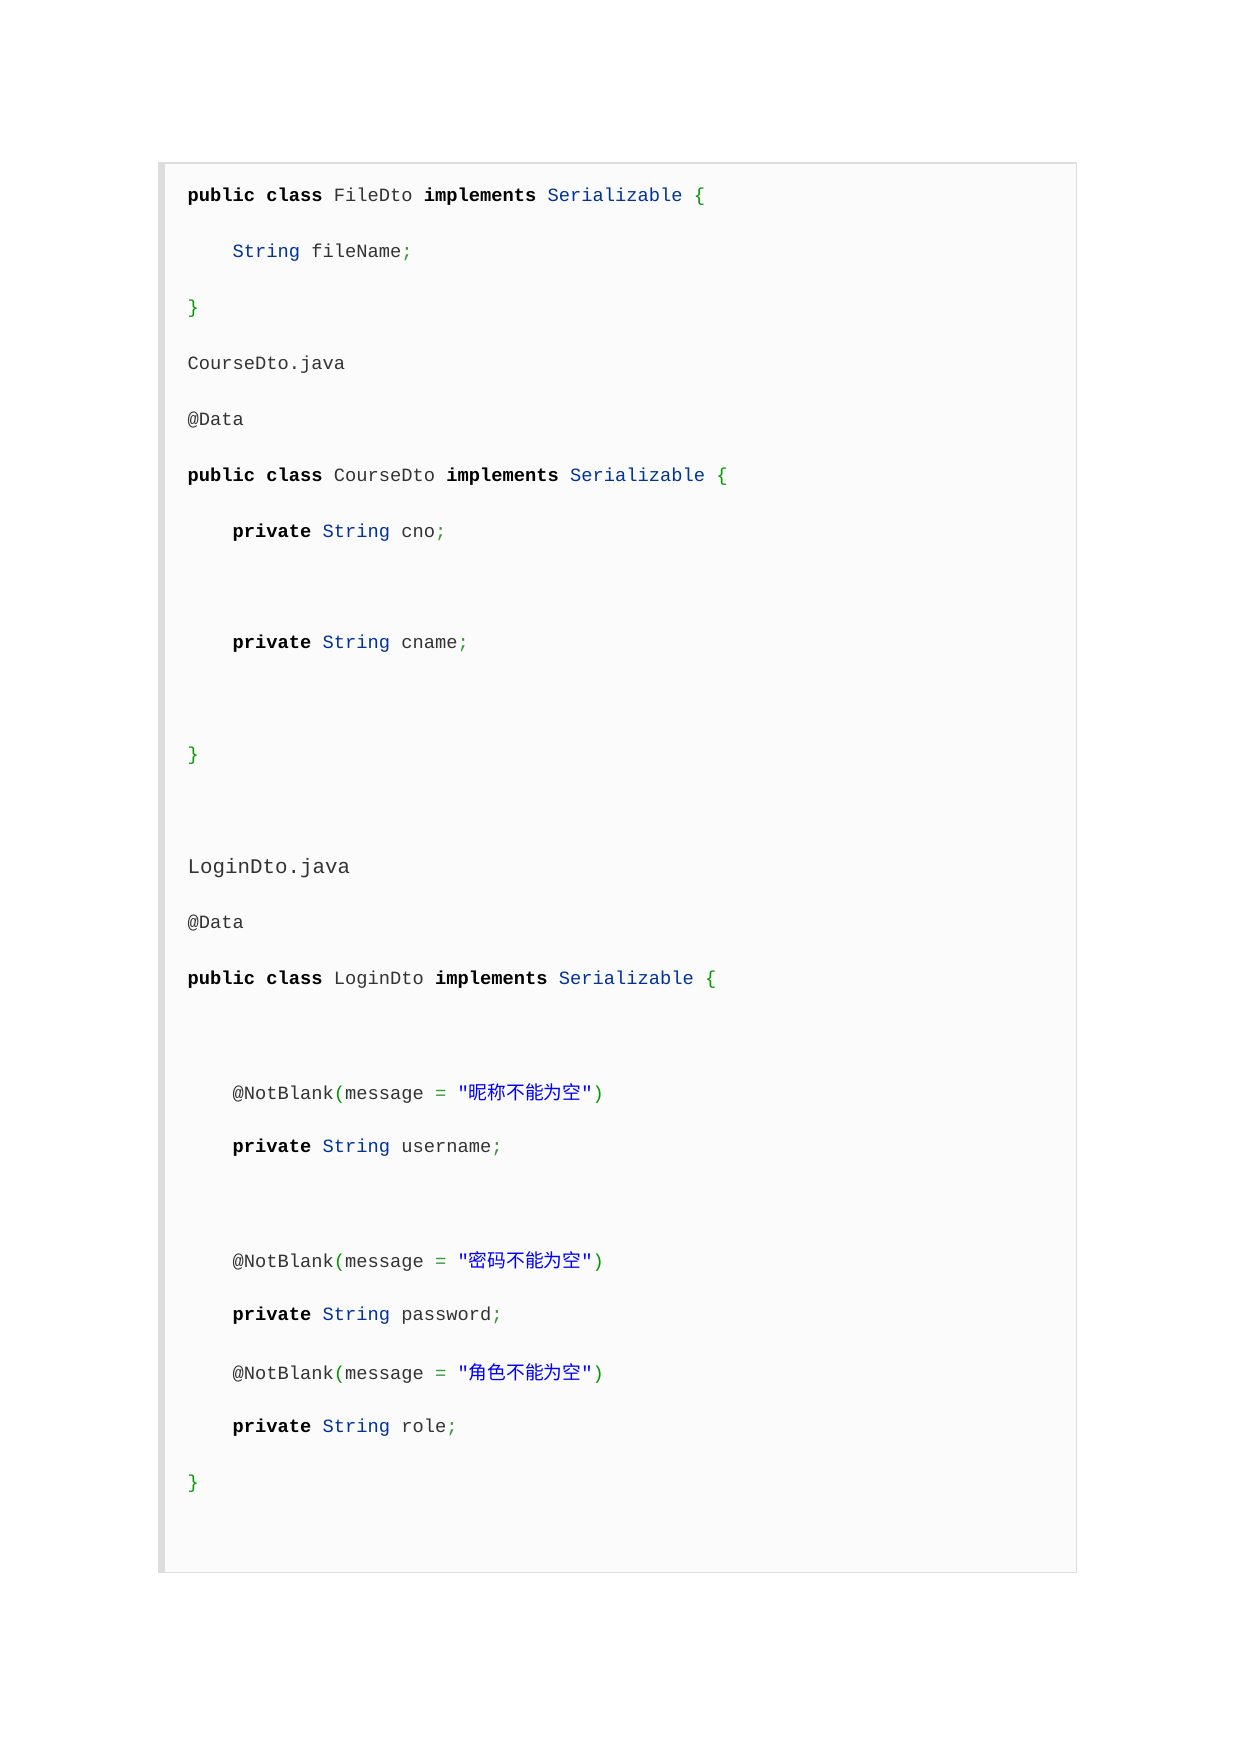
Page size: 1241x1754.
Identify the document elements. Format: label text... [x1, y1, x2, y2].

text private String cname; [165, 609, 1076, 660]
text @NotBlank(message = "角色不能为空") [165, 1337, 1076, 1387]
text public class CourseDto implements Serializable { [165, 442, 1076, 492]
text @NotBlank(message = "密码不能为空") [165, 1225, 1076, 1276]
text CourseDto.java [165, 330, 1076, 381]
text public class FileDto implements Serializable { [165, 164, 1076, 213]
text LoginDto.java [165, 833, 1076, 884]
text } [165, 721, 1076, 772]
text private String password; [165, 1281, 1076, 1331]
text public class LoginDto implements Serializable { [165, 945, 1076, 996]
text private String cno; [165, 498, 1076, 548]
text @Data [165, 889, 1076, 940]
text } [165, 1448, 1076, 1499]
text @NotBlank(message = "昵称不能为空") [165, 1057, 1076, 1108]
text private String username; [165, 1113, 1076, 1164]
text String fileName; [165, 218, 1076, 269]
text @Data [165, 386, 1076, 436]
text private String role; [165, 1393, 1076, 1443]
text } [165, 274, 1076, 324]
